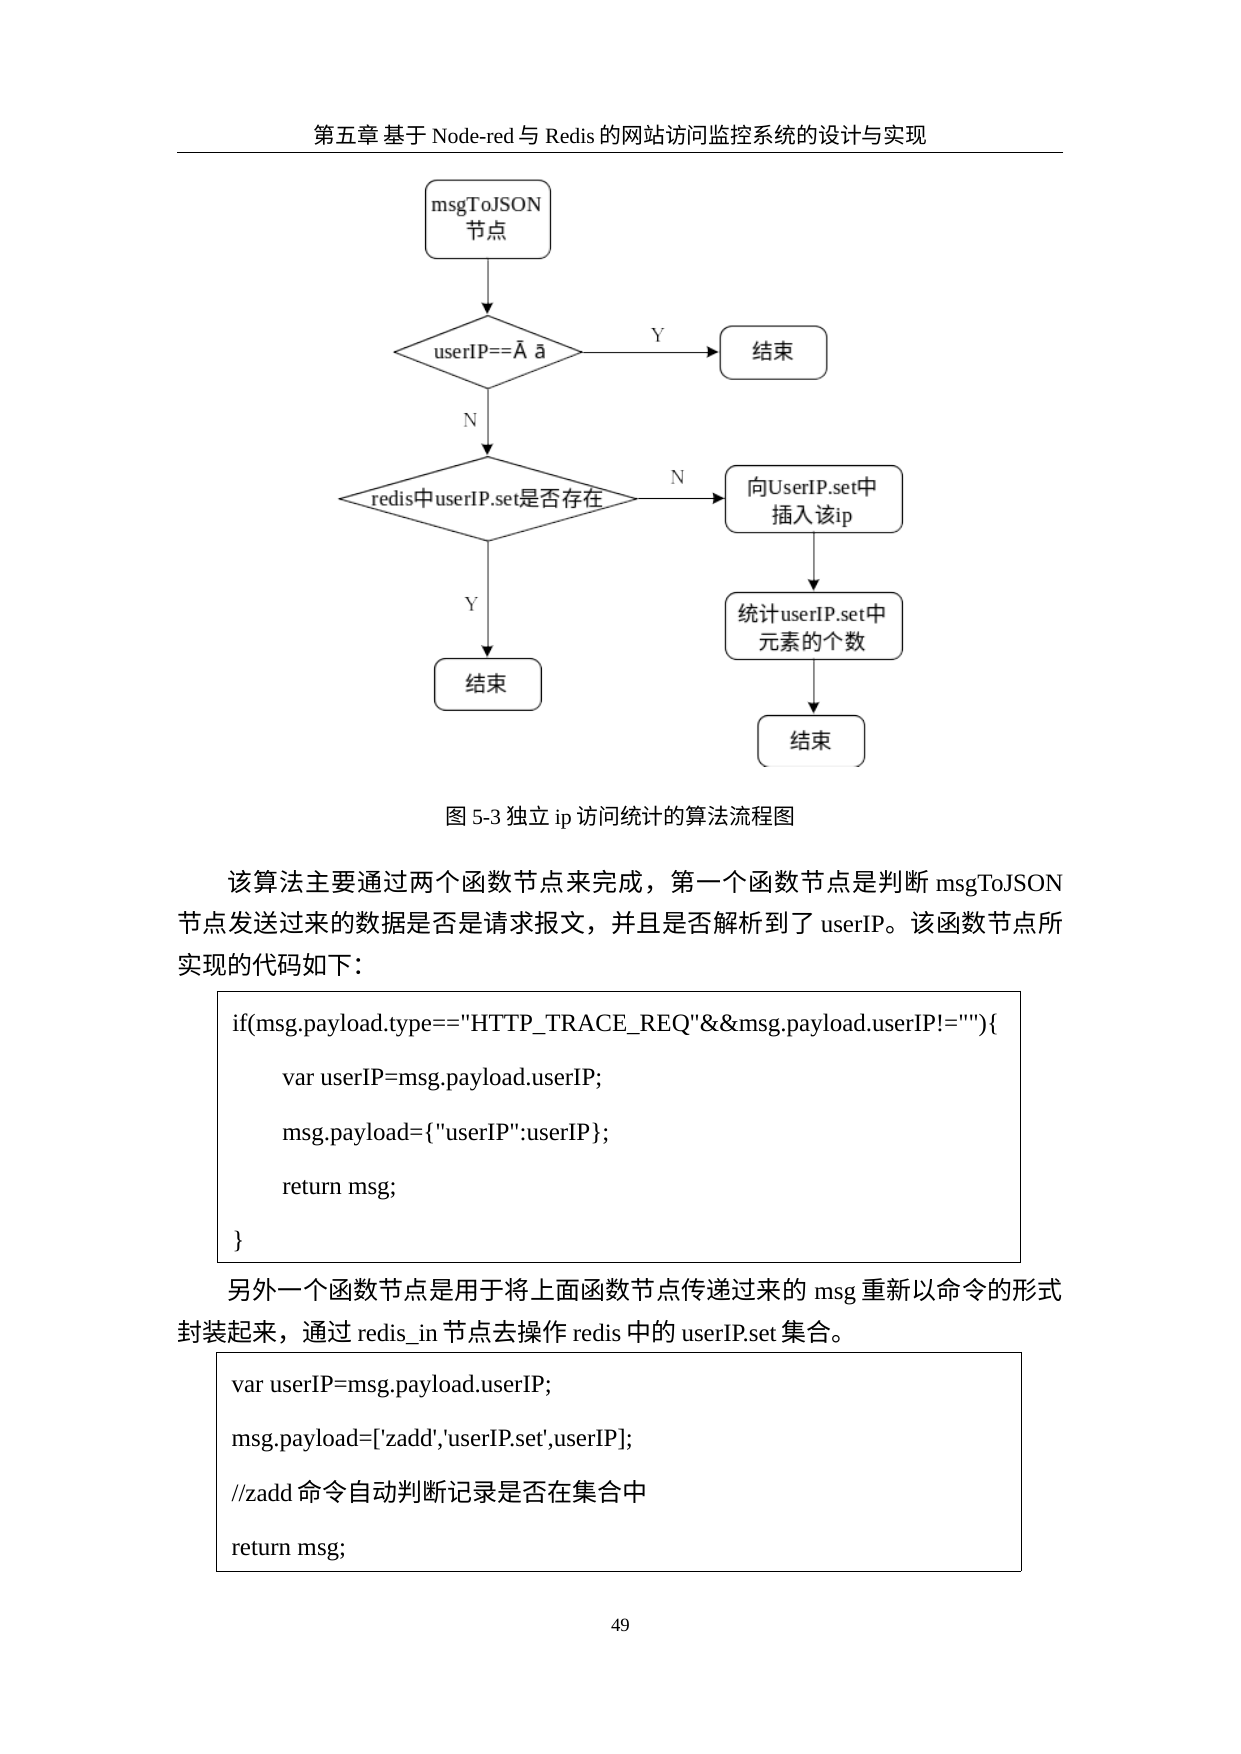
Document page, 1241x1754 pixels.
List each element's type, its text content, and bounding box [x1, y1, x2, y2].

text 图5-3 独立ip访问统计的算法流程图 [177, 791, 1063, 833]
text 另外一个函数节点是用于将上面函数节点传递过来的msg重新以命令的形式封装起来，通过redis_in节点去操作redis中的userIP.set集合。 [177, 1266, 1063, 1349]
text 该算法主要通过两个函数节点来完成，第一个函数节点是判断msgToJSON节点发送过来的数据是否是请求报文，并且是否解析到了userIP。该函数节点所实现的代码如下： [177, 858, 1063, 983]
